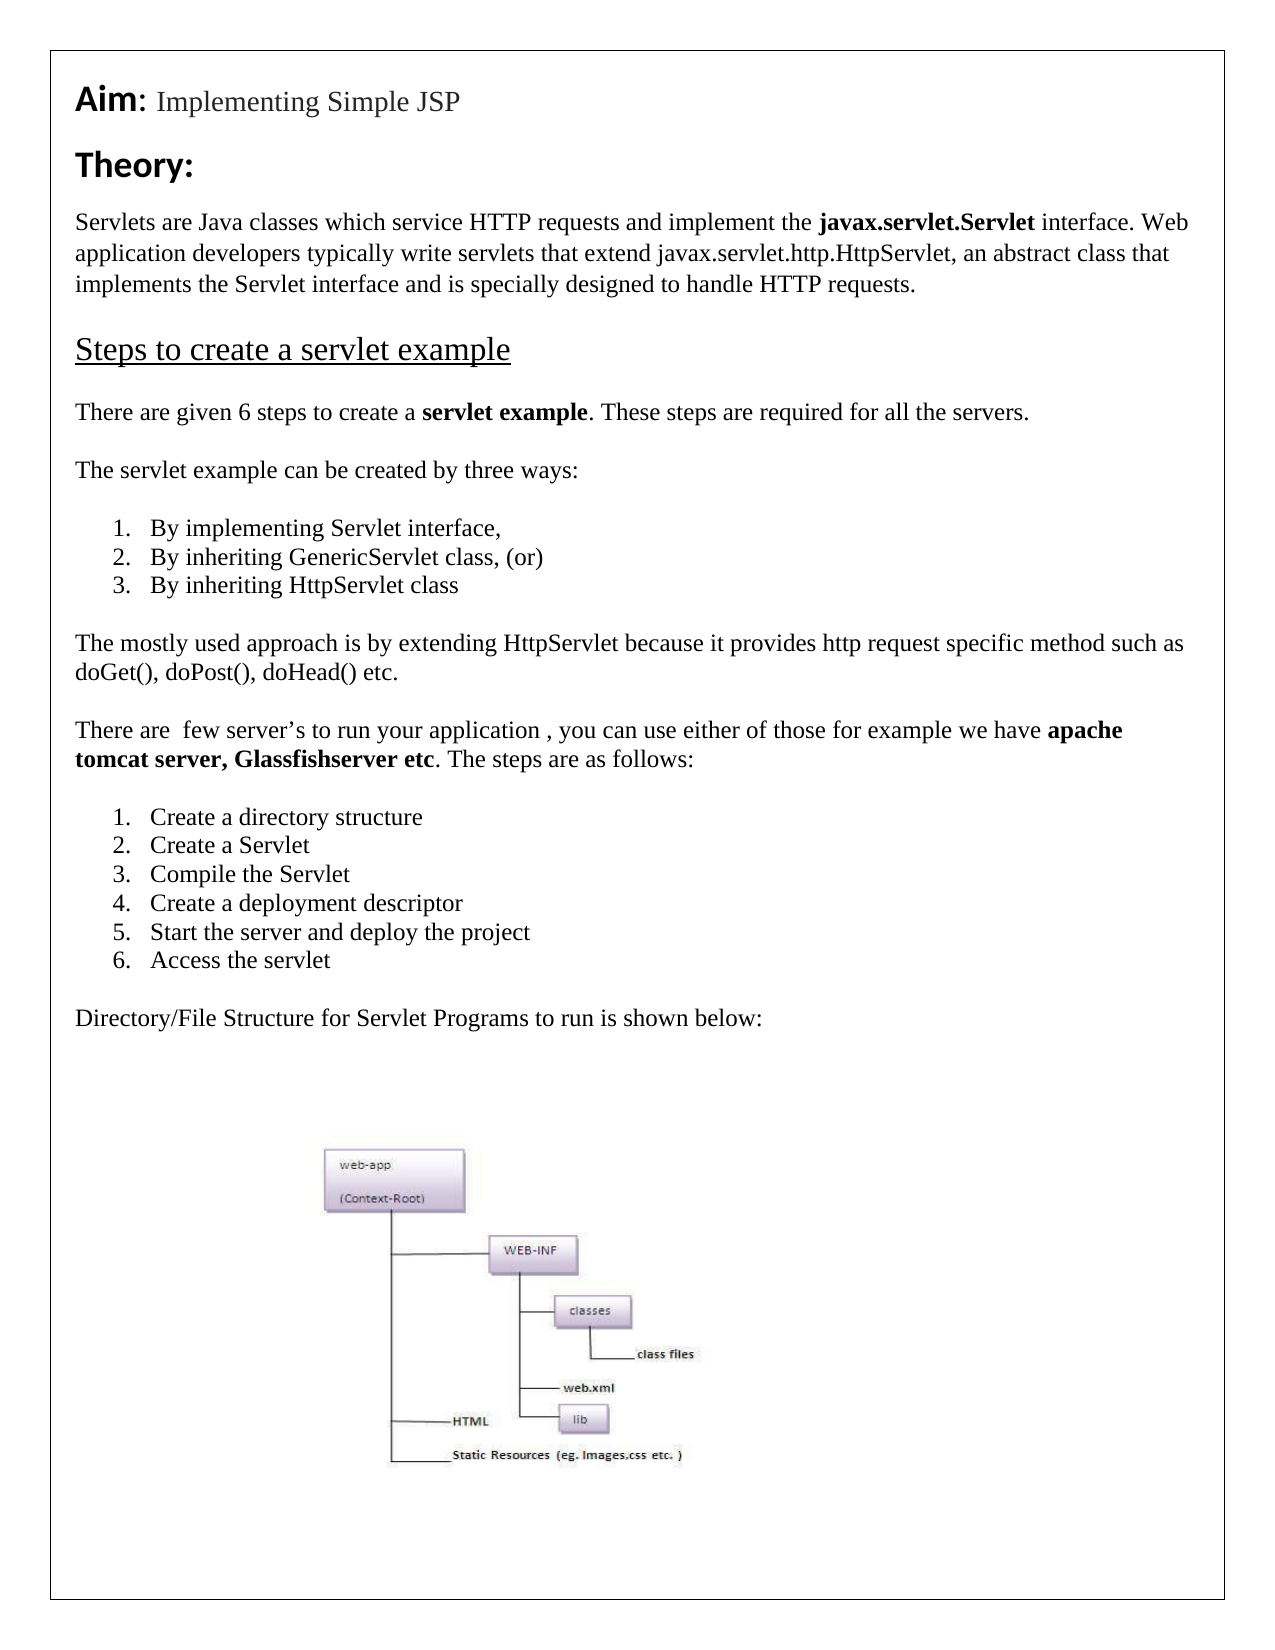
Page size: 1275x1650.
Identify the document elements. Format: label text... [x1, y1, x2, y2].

list By implementing Servlet interface, [112, 513, 1200, 542]
list Create a deployment descriptor [112, 888, 1200, 917]
text Directory/File Structure for Servlet Programs to run is shown below: [75, 1003, 1200, 1032]
list Create a directory structure [112, 802, 1200, 830]
text The mostly used approach is by extending HttpServlet because it provides http request specific method such as doGet(), doPost(), doHead() etc. [75, 628, 1200, 686]
list Compile the Servlet [112, 859, 1200, 888]
text Steps to create a servlet example [75, 329, 1200, 368]
text Servlets are Java classes which service HTTP requests and implement the javax.servlet.Servlet interface. Web application developers typically write servlets that extend javax.servlet.http.HttpServlet, an abstract class that implements the Servlet interface and is specially designed to handle HTTP requests. [75, 207, 1200, 298]
list Create a Servlet [112, 830, 1200, 859]
list By inheriting HttpServlet class [112, 570, 1200, 599]
list Access the servlet [112, 945, 1200, 974]
text Aim: Implementing Simple JSP [75, 75, 1200, 121]
text Theory: [75, 141, 1200, 187]
list Start the server and deploy the project [112, 917, 1200, 945]
text There are given 6 steps to create a servlet example. These steps are required for all the servers. [75, 397, 1200, 426]
picture [311, 1118, 717, 1509]
list By inheriting GenericServlet class, (or) [112, 542, 1200, 570]
text The servlet example can be created by three ways: [75, 455, 1200, 484]
text There are few server’s to run your application , you can use either of those for example we have apache tomcat server, Glassfishserver etc. The steps are as follows: [75, 715, 1200, 772]
